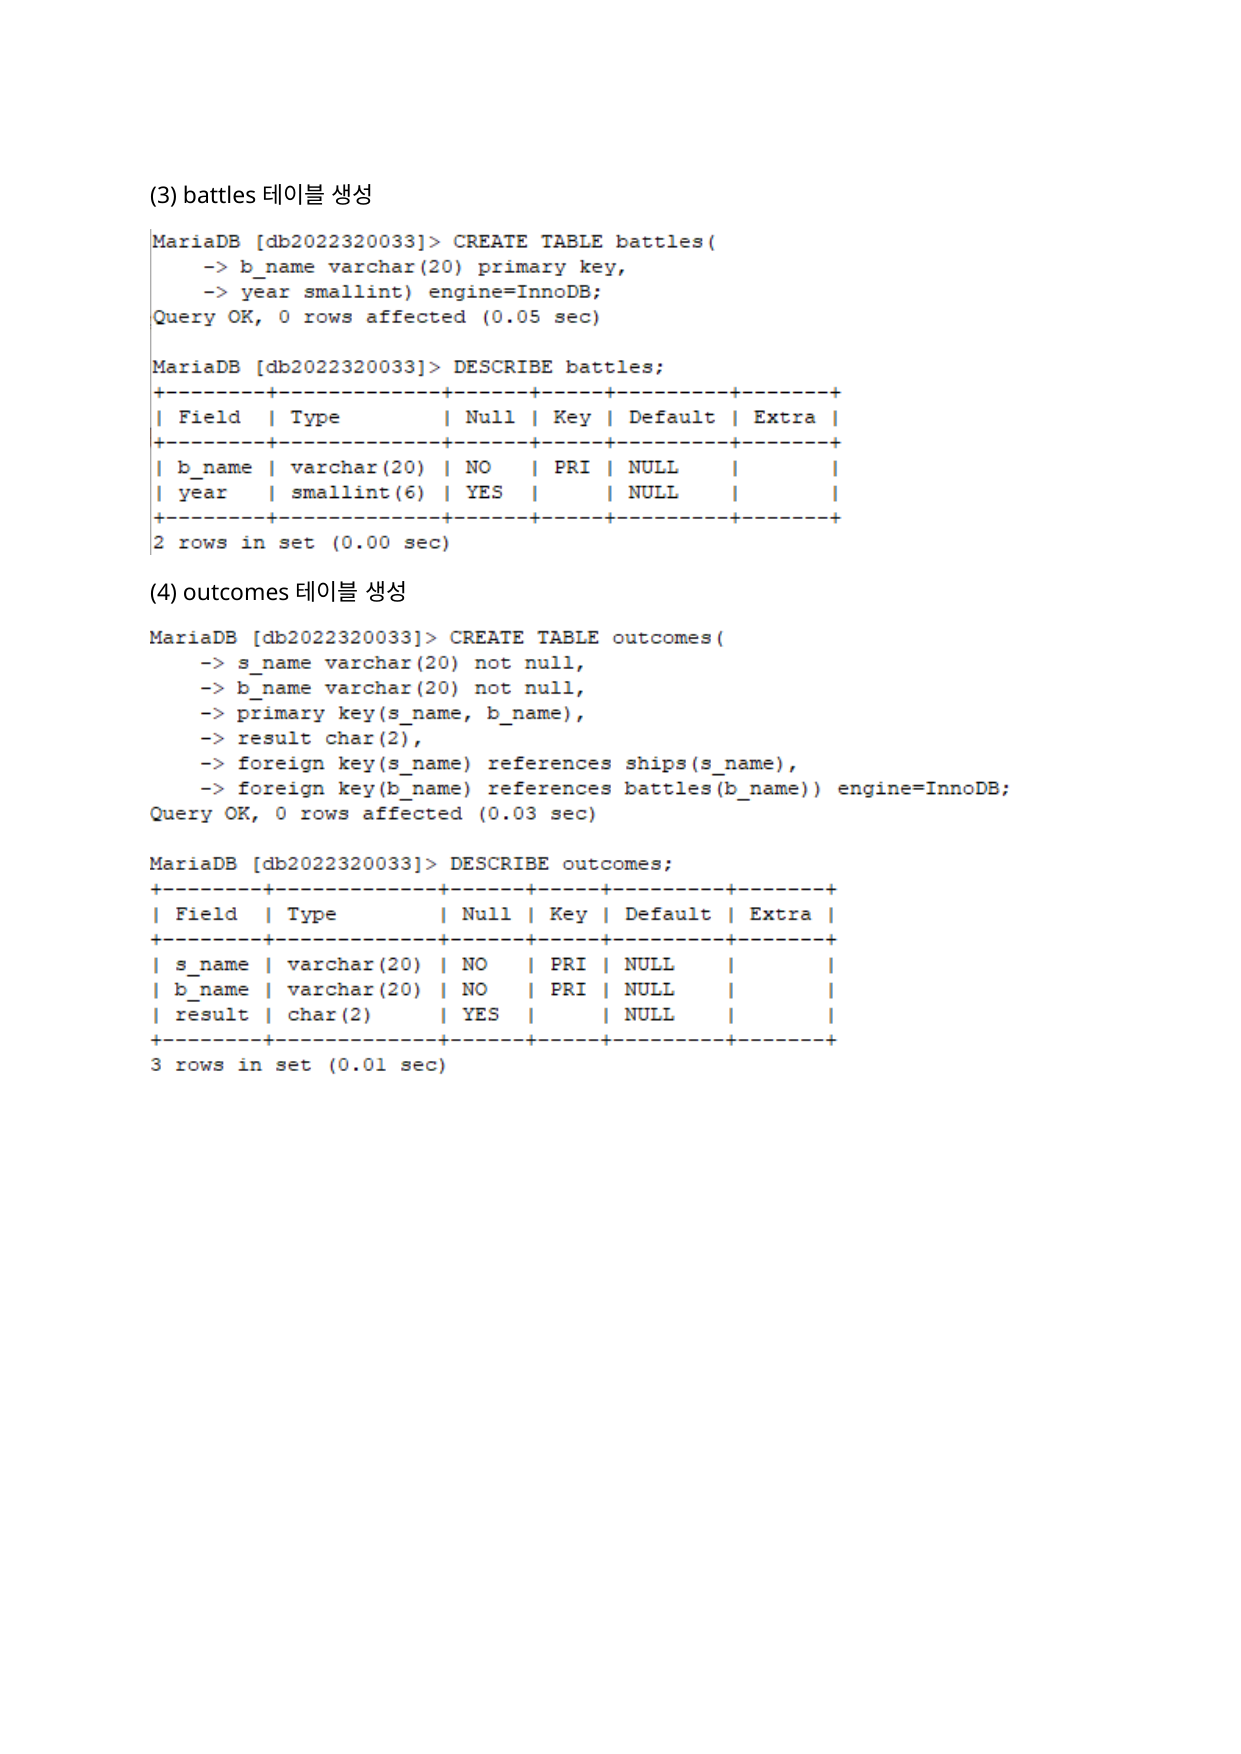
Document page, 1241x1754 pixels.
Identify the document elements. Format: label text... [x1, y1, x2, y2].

picture [150, 229, 859, 555]
text (4) outcomes 테이블 생성 [150, 573, 1090, 607]
text (3) battles 테이블 생성 [150, 177, 1090, 211]
picture [150, 626, 1036, 1082]
